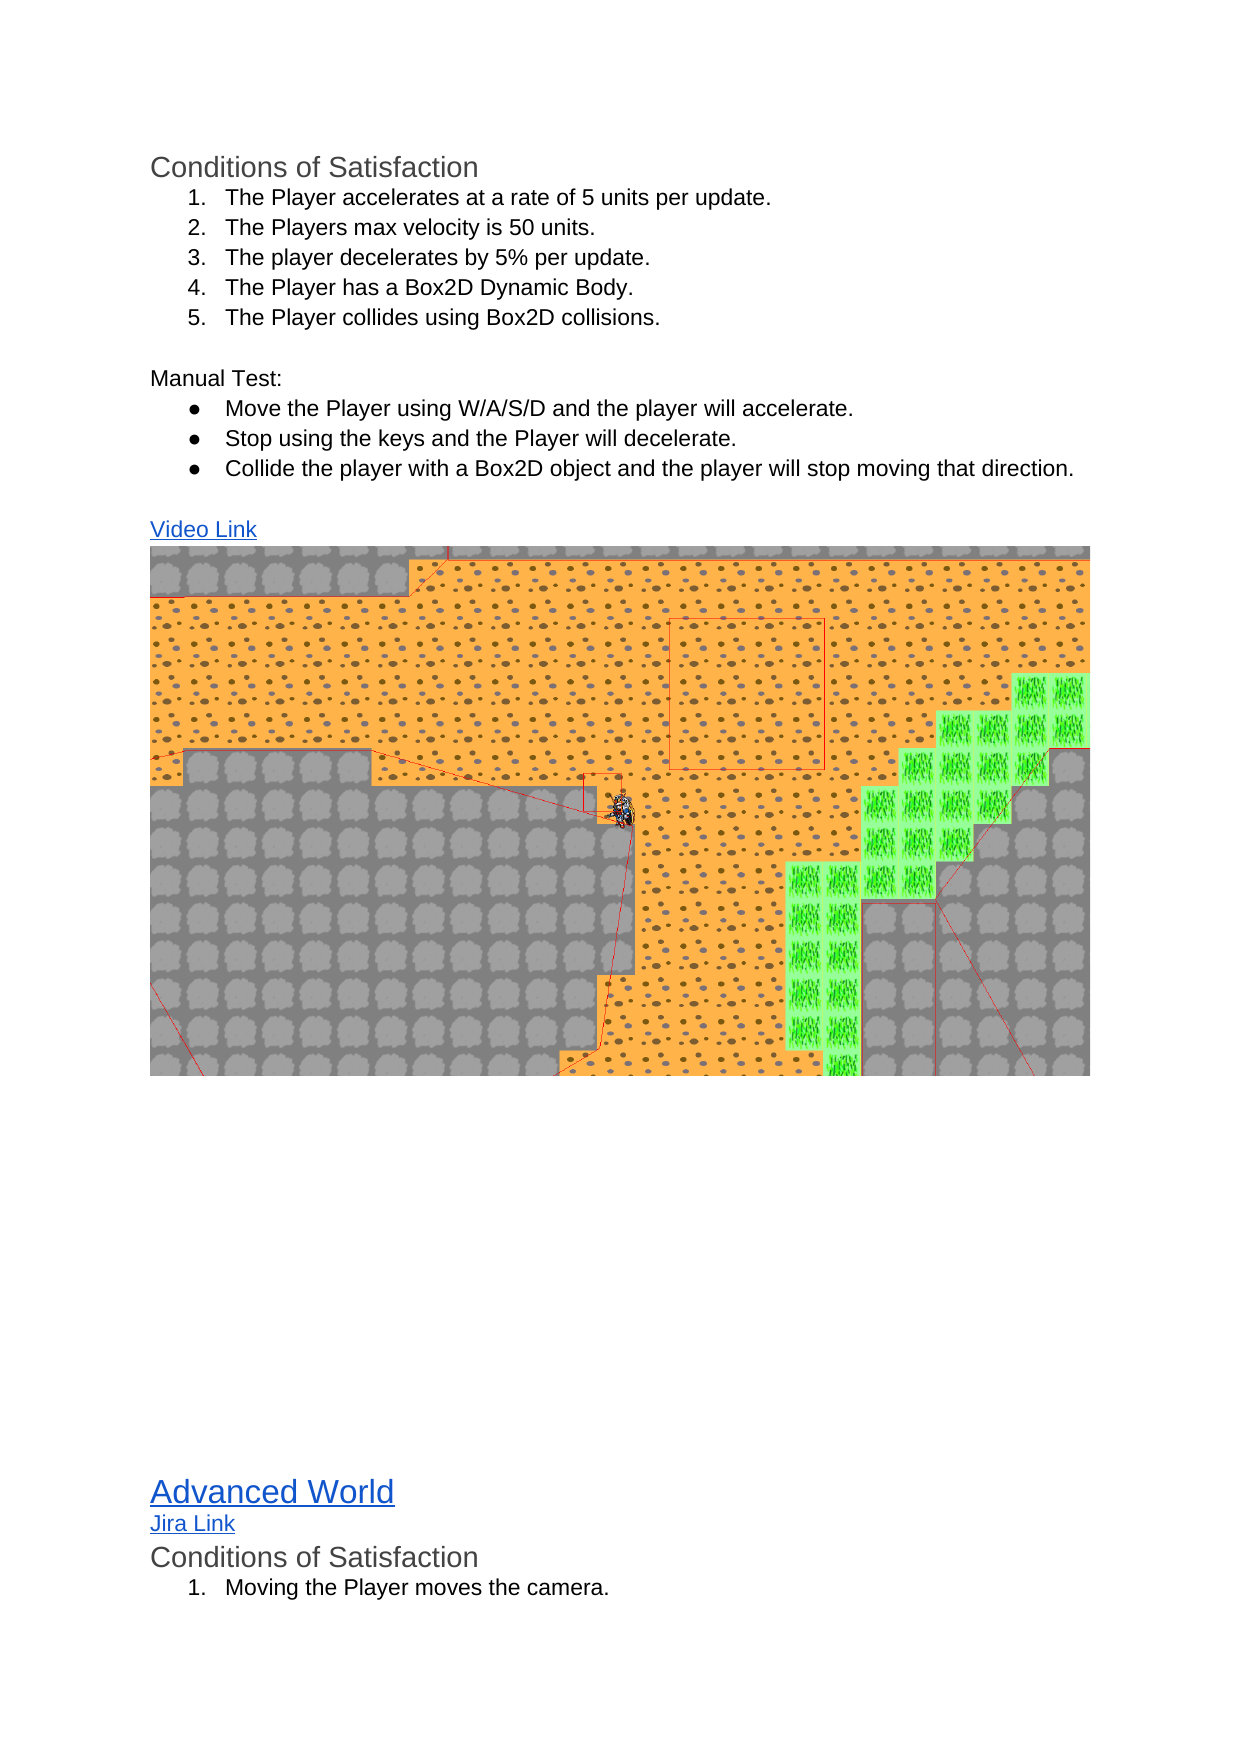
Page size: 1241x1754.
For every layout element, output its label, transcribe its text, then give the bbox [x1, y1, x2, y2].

text Manual Test: [150, 365, 1090, 391]
subtitle Conditions of Satisfaction [150, 1540, 1090, 1574]
list Moving the Player moves the camera. [187, 1574, 1090, 1600]
subtitle Conditions of Satisfaction [150, 150, 1090, 183]
text Jira Link [150, 1510, 1090, 1537]
list The player decelerates by 5% per update. [187, 244, 1090, 270]
text Video Link [150, 516, 1090, 542]
subtitle Advanced World [150, 1472, 1090, 1510]
list Collide the player with a Box2D object and the player will stop moving that direction. [187, 455, 1090, 482]
list Move the Player using W/A/S/D and the player will accelerate. [187, 395, 1090, 421]
list Stop using the keys and the Player will decelerate. [187, 425, 1090, 452]
list The Player accelerates at a rate of 5 units per update. [187, 183, 1090, 210]
list The Players max velocity is 50 units. [187, 214, 1090, 240]
list The Player collides using Box2D collisions. [187, 304, 1090, 331]
picture [150, 546, 1091, 1076]
list The Player has a Box2D Dynamic Body. [187, 274, 1090, 301]
